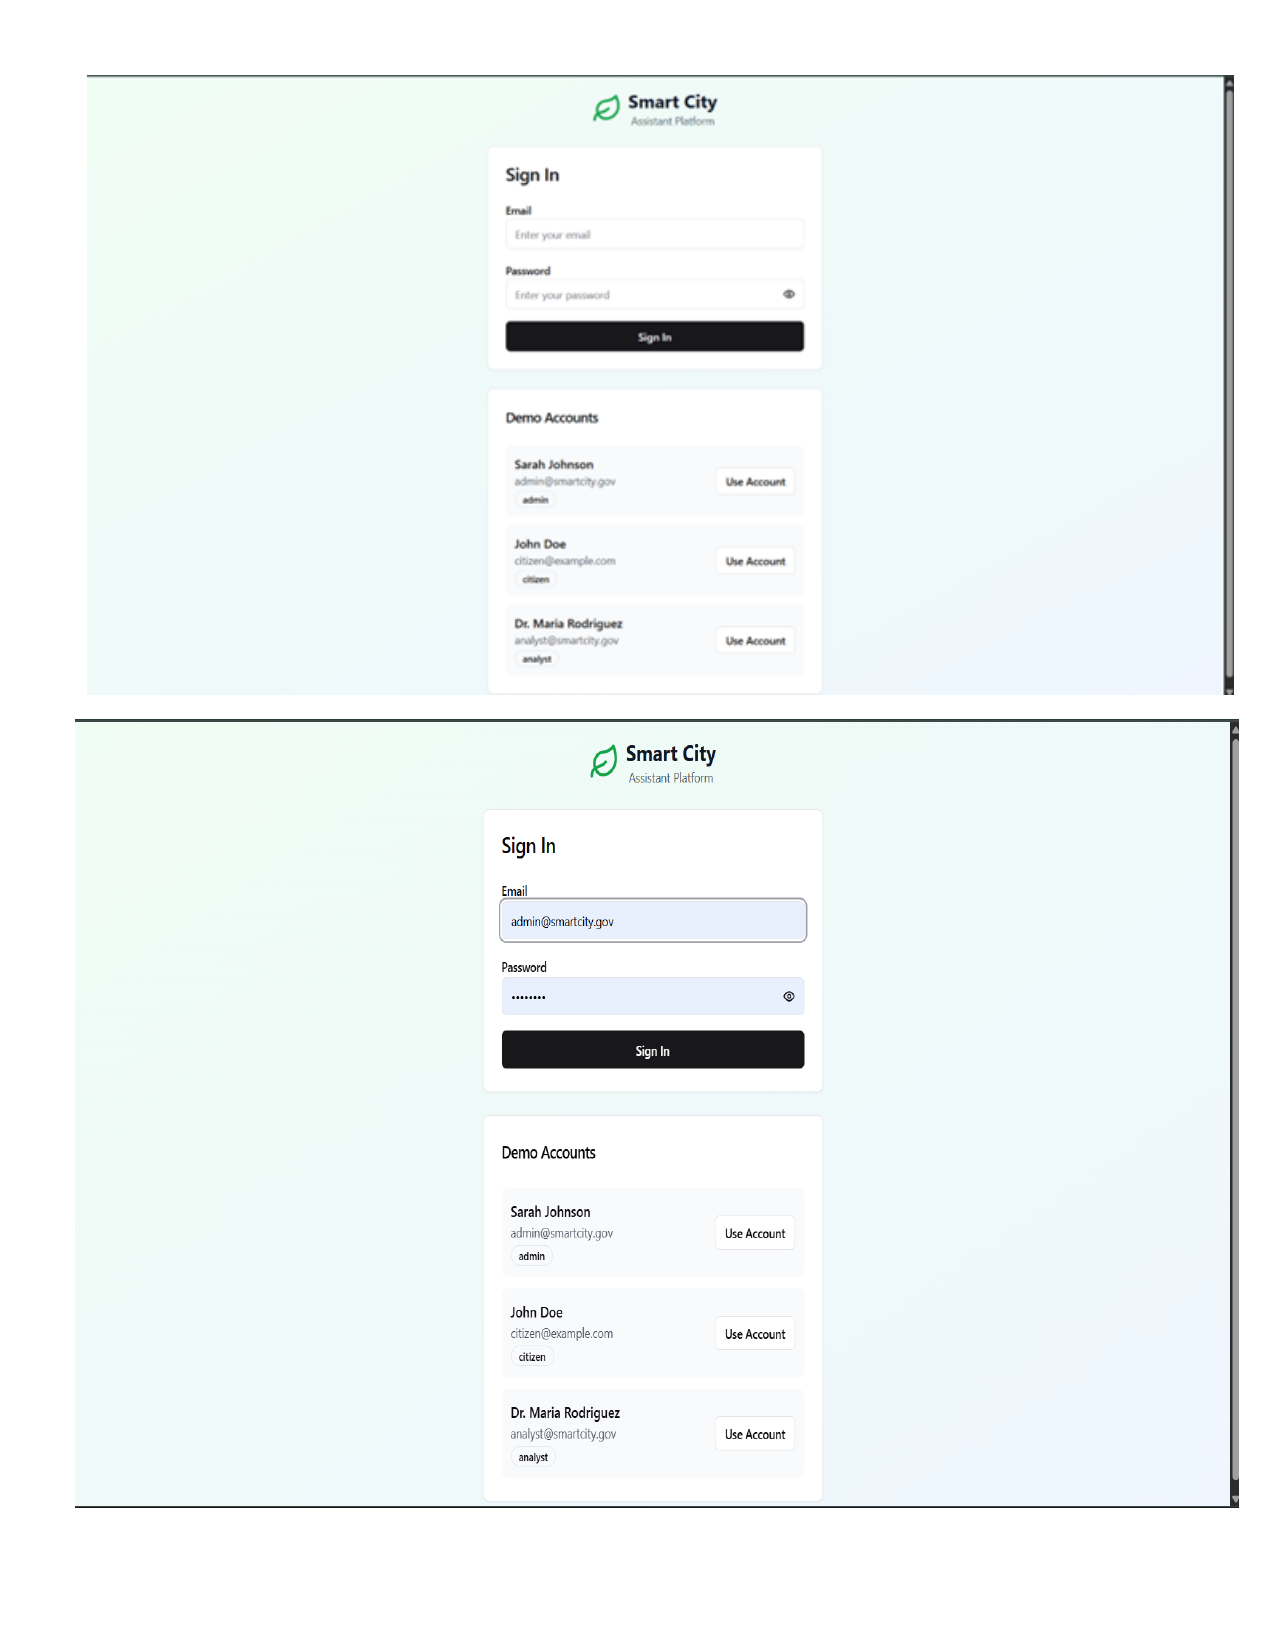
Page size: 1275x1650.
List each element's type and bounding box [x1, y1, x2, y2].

picture [75, 719, 1239, 1508]
picture [86, 75, 1234, 695]
